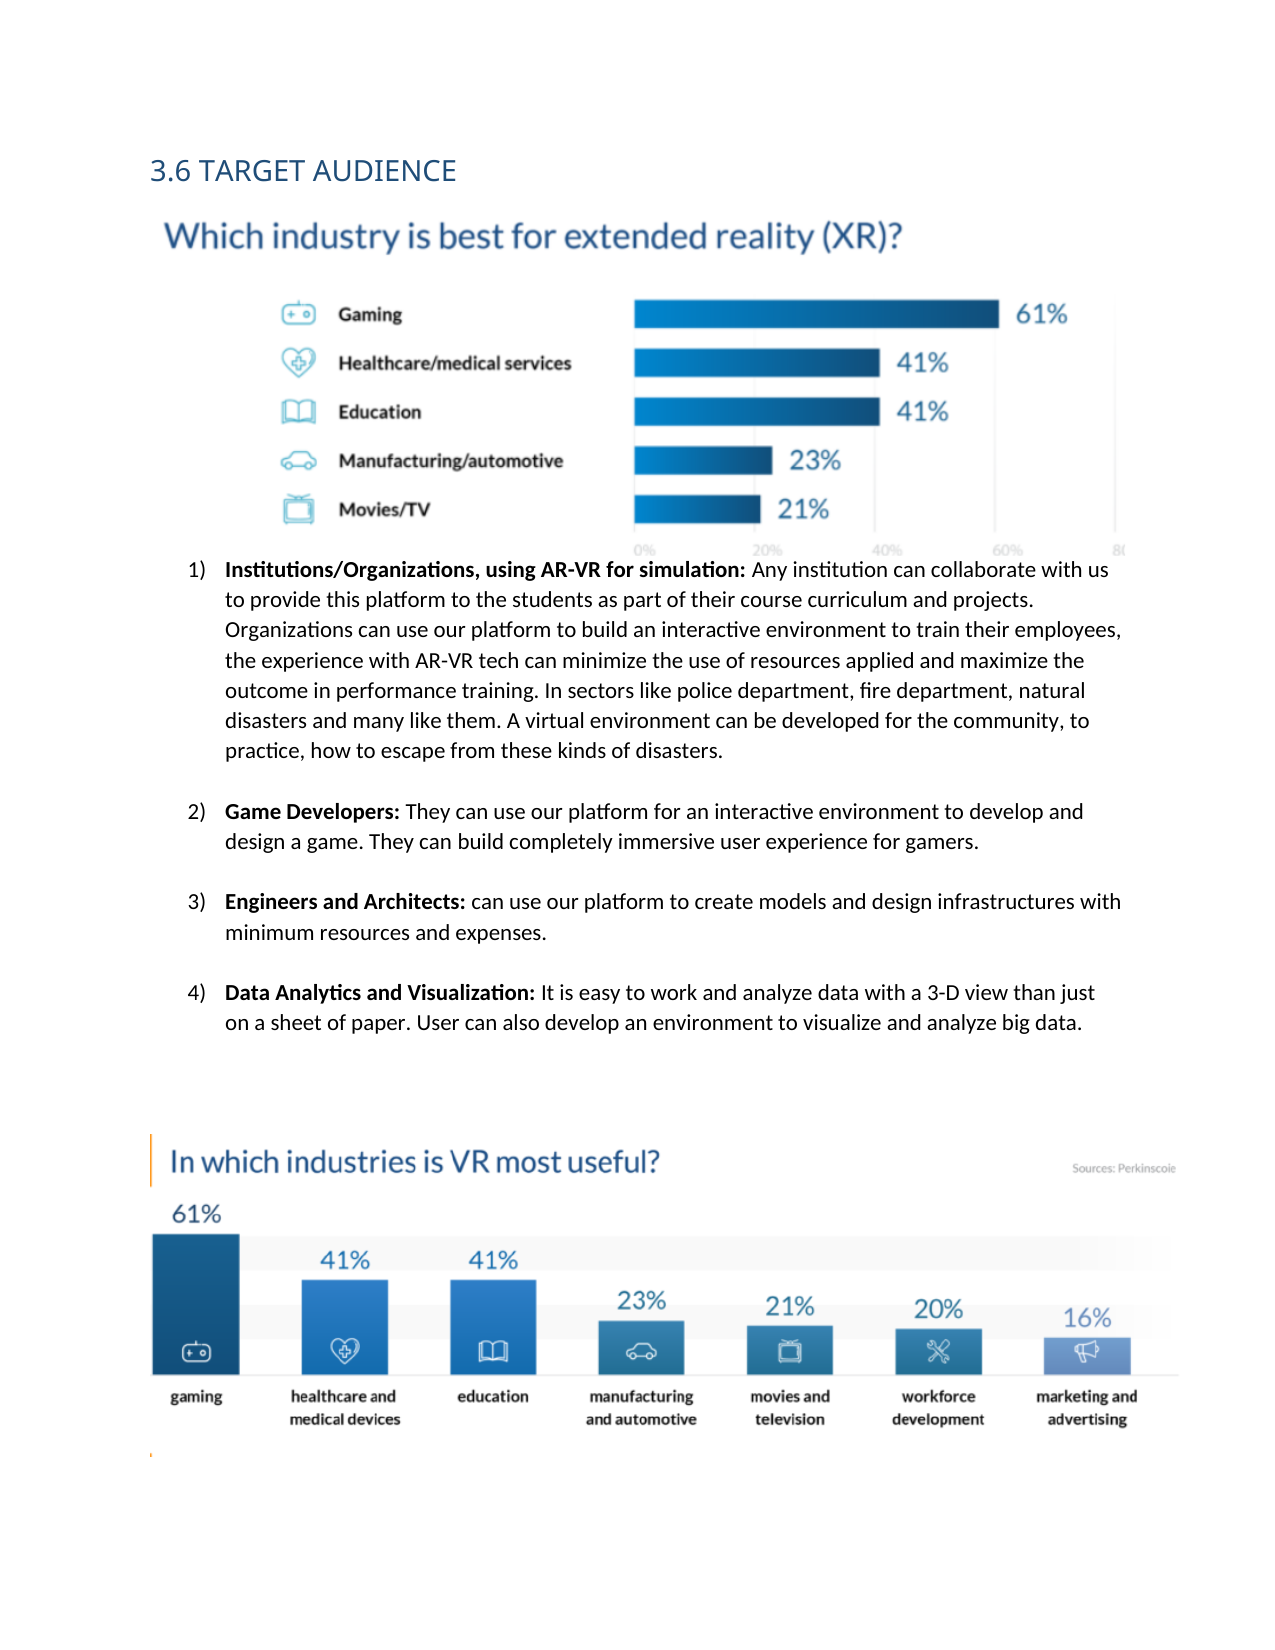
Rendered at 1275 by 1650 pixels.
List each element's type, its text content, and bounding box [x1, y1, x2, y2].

picture [150, 189, 1125, 556]
subtitle 3.6 TARGET AUDIENCE [150, 150, 1125, 189]
list Institutions/Organizations, using AR-VR for simulation: Any institution can collaborate with us to provide this platform to the students as part of their course curriculum and projects. Organizations can use our platform to build an interactive environment to train their employees, the experience with AR-VR tech can minimize the use of resources applied and maximize the outcome in performance training. In sectors like police department, fire department, natural disasters and many like them. A virtual environment can be developed for the community, to practice, how to escape from these kinds of disasters. [187, 556, 1125, 764]
list Data Analytics and Visualization: It is easy to work and analyze data with a 3-D view than just on a sheet of paper. User can also develop an environment to visualize and analyze big data. [187, 978, 1125, 1036]
list Engineers and Architects: can use our platform to create models and design infrastructures with minimum resources and expenses. [187, 887, 1125, 946]
picture [150, 1134, 1209, 1457]
list Game Developers: They can use our platform for an interactive environment to develop and design a game. They can build completely immersive user experience for gamers. [187, 797, 1125, 855]
